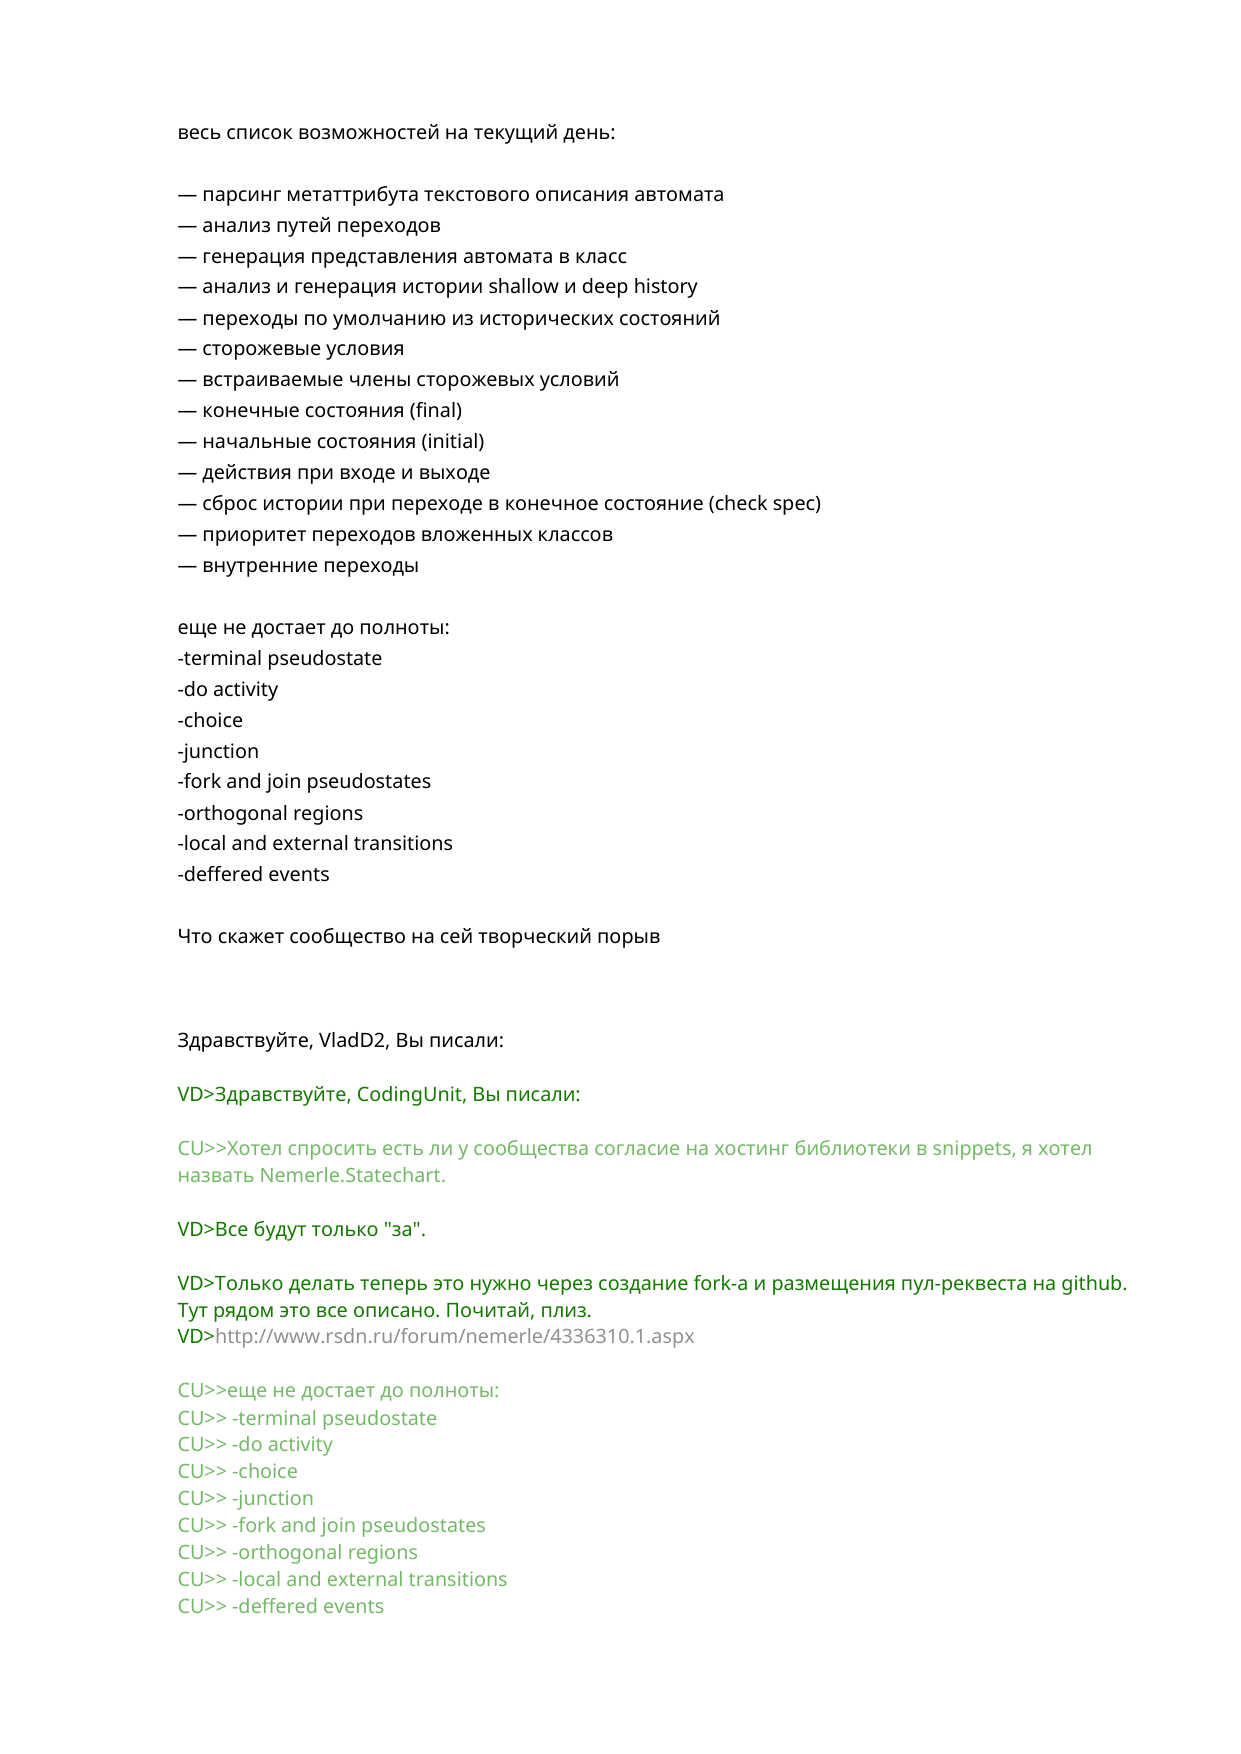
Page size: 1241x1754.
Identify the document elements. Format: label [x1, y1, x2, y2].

text [177, 1026, 1152, 1619]
text [177, 118, 1152, 949]
